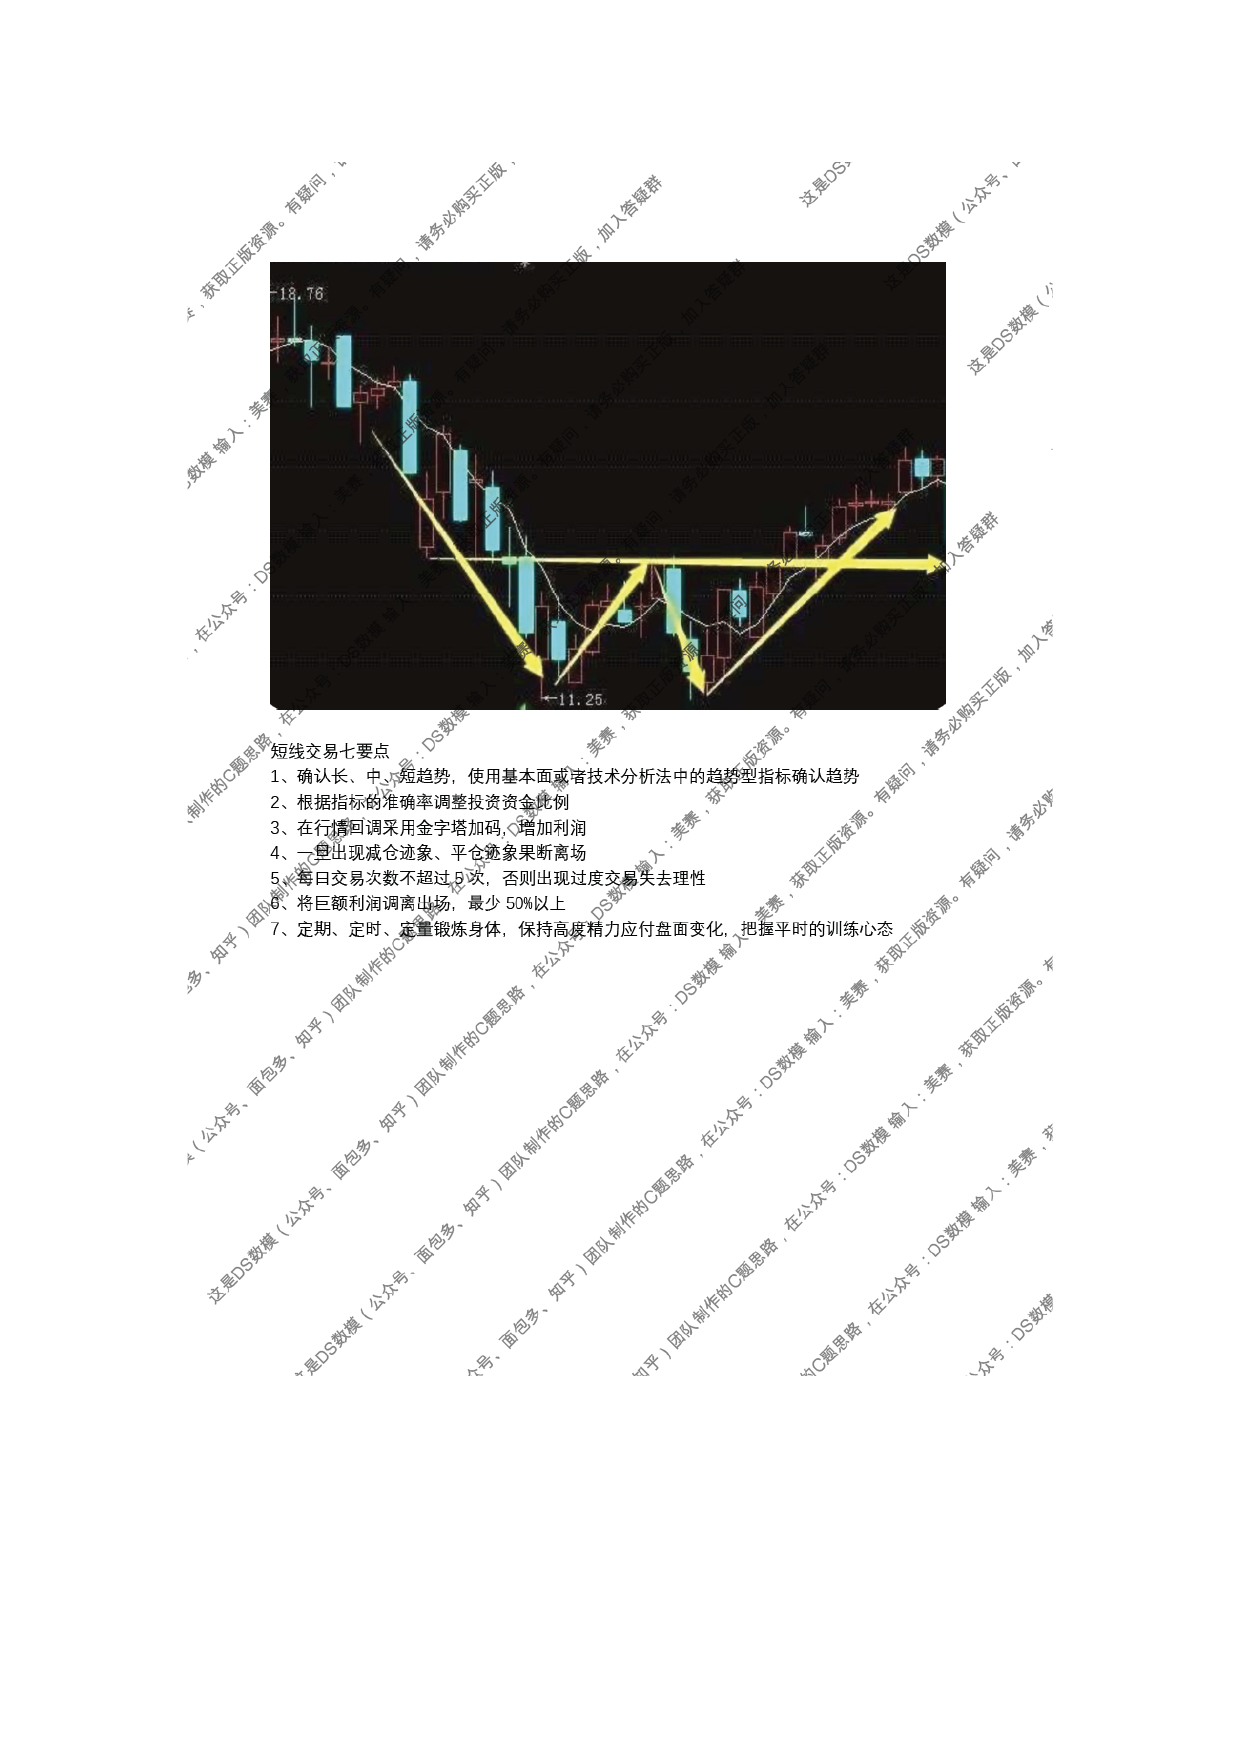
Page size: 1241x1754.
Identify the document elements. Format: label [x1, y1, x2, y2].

picture [187, 162, 1053, 1376]
